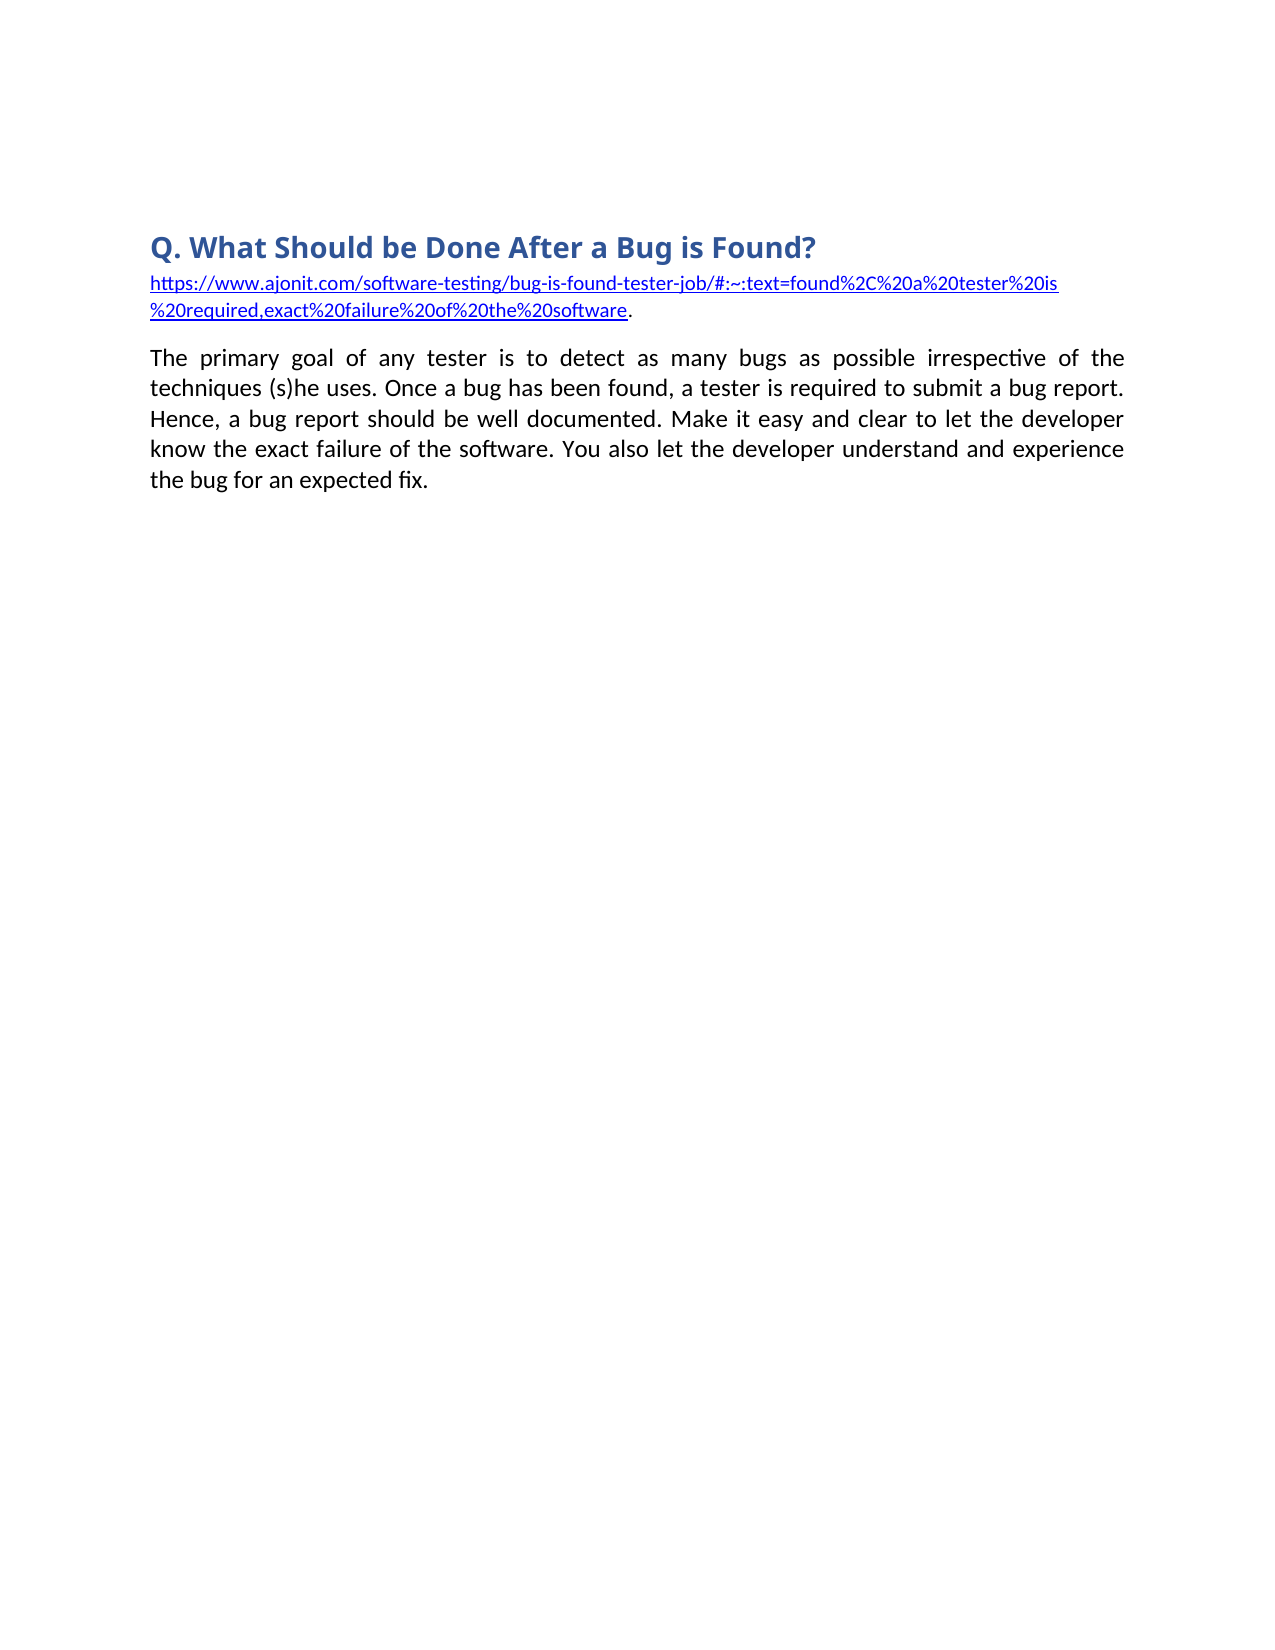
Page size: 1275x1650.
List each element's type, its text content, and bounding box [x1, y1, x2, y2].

text https://www.ajonit.com/software-testing/bug-is-found-tester-job/#:~:text=found%2C%20a%20tester%20is%20required,exact%20failure%20of%20the%20software. [150, 270, 1125, 323]
subtitle Q. What Should be Done After a Bug is Found? [150, 227, 1125, 267]
text The primary goal of any tester is to detect as many bugs as possible irrespective of the techniques (s)he uses. Once a bug has been found, a tester is required to submit a bug report. Hence, a bug report should be well documented. Make it easy and clear to let the developer know the exact failure of the software. You also let the developer understand and experience the bug for an expected fix. [150, 342, 1125, 494]
